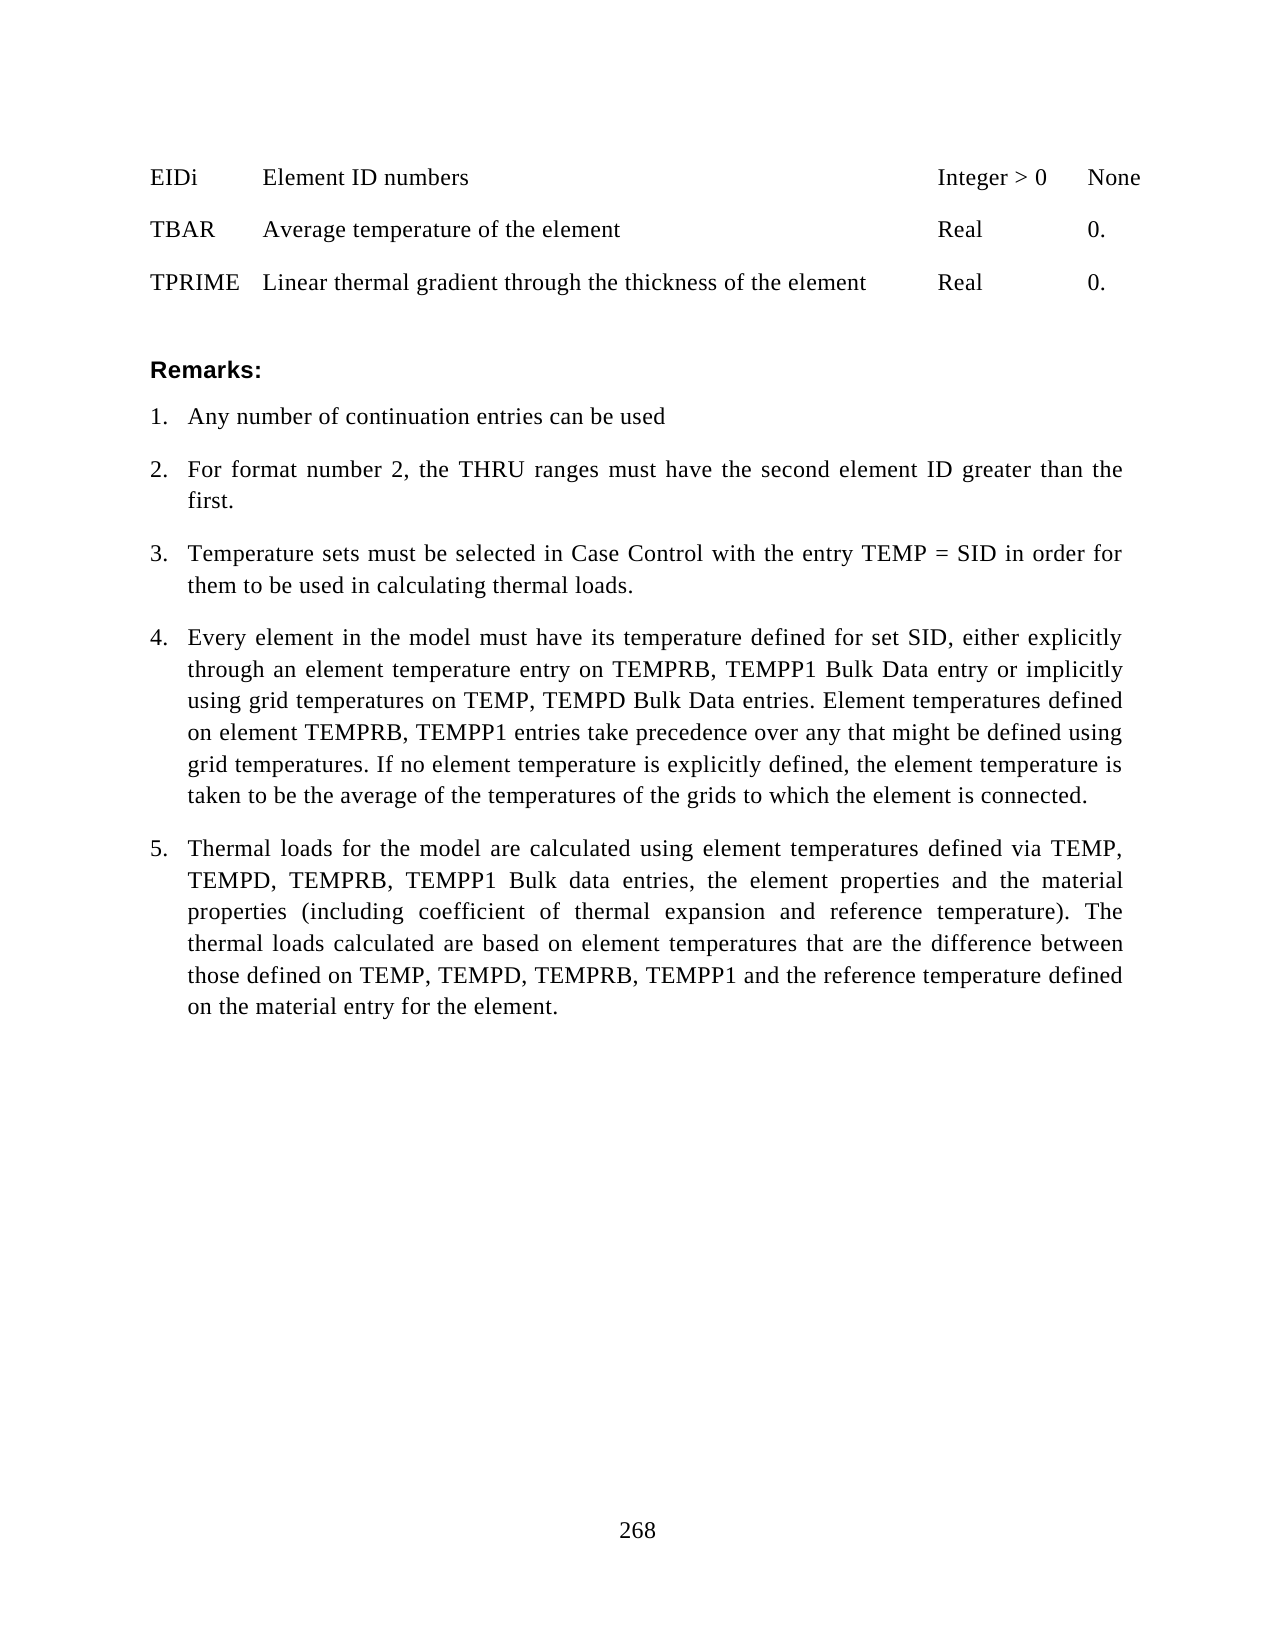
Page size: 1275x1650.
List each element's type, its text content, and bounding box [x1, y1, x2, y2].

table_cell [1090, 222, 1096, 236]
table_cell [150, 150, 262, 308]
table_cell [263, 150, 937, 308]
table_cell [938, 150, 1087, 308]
text 4. Every element in the model must have its temperature defined for set SID, either explicitly through an element temperature entry on TEMPRB, TEMPP1 Bulk Data entry or implicitly using grid temperatures on TEMP, TEMPD Bulk Data entries. Element temperatures defined on element TEMPRB, TEMPP1 entries take precedence over any that might be defined using grid temperatures. If no element temperature is explicitly defined, the element temperature is taken to be the average of the temperatures of the grids to which the element is connected. [150, 623, 1125, 809]
text 3. Temperature sets must be selected in Case Control with the entry TEMP = SID in order for them to be used in calculating thermal loads. [150, 539, 1125, 598]
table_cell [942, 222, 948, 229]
text Remarks: [150, 356, 1125, 384]
text 1. Any number of continuation entries can be used [150, 402, 1125, 430]
text 2. For format number 2, the THRU ranges must have the second element ID greater than the first. [150, 455, 1125, 514]
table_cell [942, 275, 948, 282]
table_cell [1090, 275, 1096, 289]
text 5. Thermal loads for the model are calculated using element temperatures defined via TEMP, TEMPD, TEMPRB, TEMPP1 Bulk data entries, the element properties and the material properties (including coefficient of thermal expansion and reference temperature). The thermal loads calculated are based on element temperatures that are the difference between those defined on TEMP, TEMPD, TEMPRB, TEMPP1 and the reference temperature defined on the material entry for the element. [150, 834, 1125, 1020]
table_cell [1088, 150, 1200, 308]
